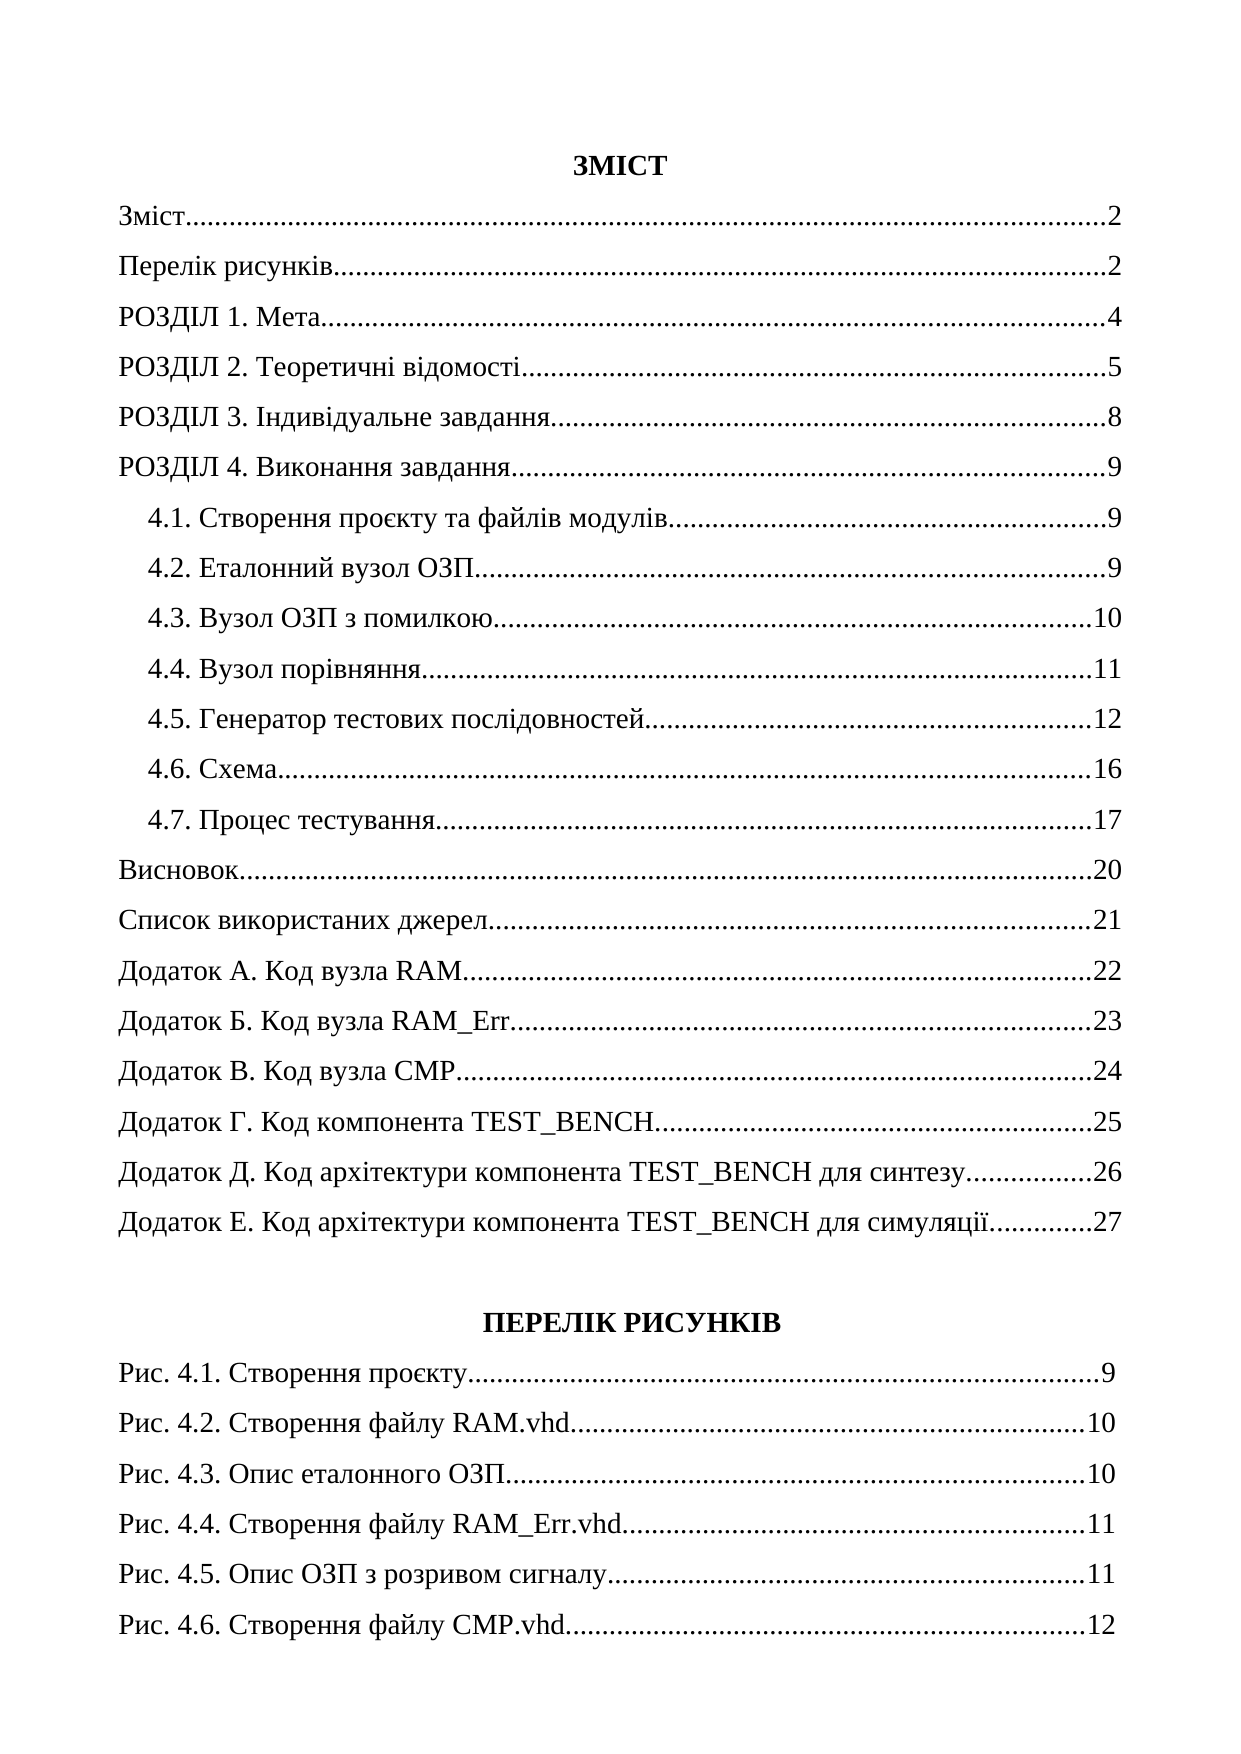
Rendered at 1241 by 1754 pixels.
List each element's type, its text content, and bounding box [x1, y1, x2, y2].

text Зміст [118, 148, 1122, 181]
text Рис. 4.2. Створення файлу RAM.vhd. 10 [118, 1406, 1122, 1439]
text Рис. 4.6. Створення файлу CMP.vhd. 12 [118, 1607, 1122, 1640]
text Рис. 4.4. Створення файлу RAM_Err.vhd. 11 [118, 1506, 1122, 1540]
text Рис. 4.5. Опис ОЗП з розривом сигналу. 11 [118, 1556, 1122, 1590]
text Перелік рисунків [142, 1305, 1122, 1338]
text Рис. 4.1. Створення проєкту. 9 [118, 1355, 1122, 1389]
text Рис. 4.3. Опис еталонного ОЗП. 10 [118, 1456, 1122, 1489]
